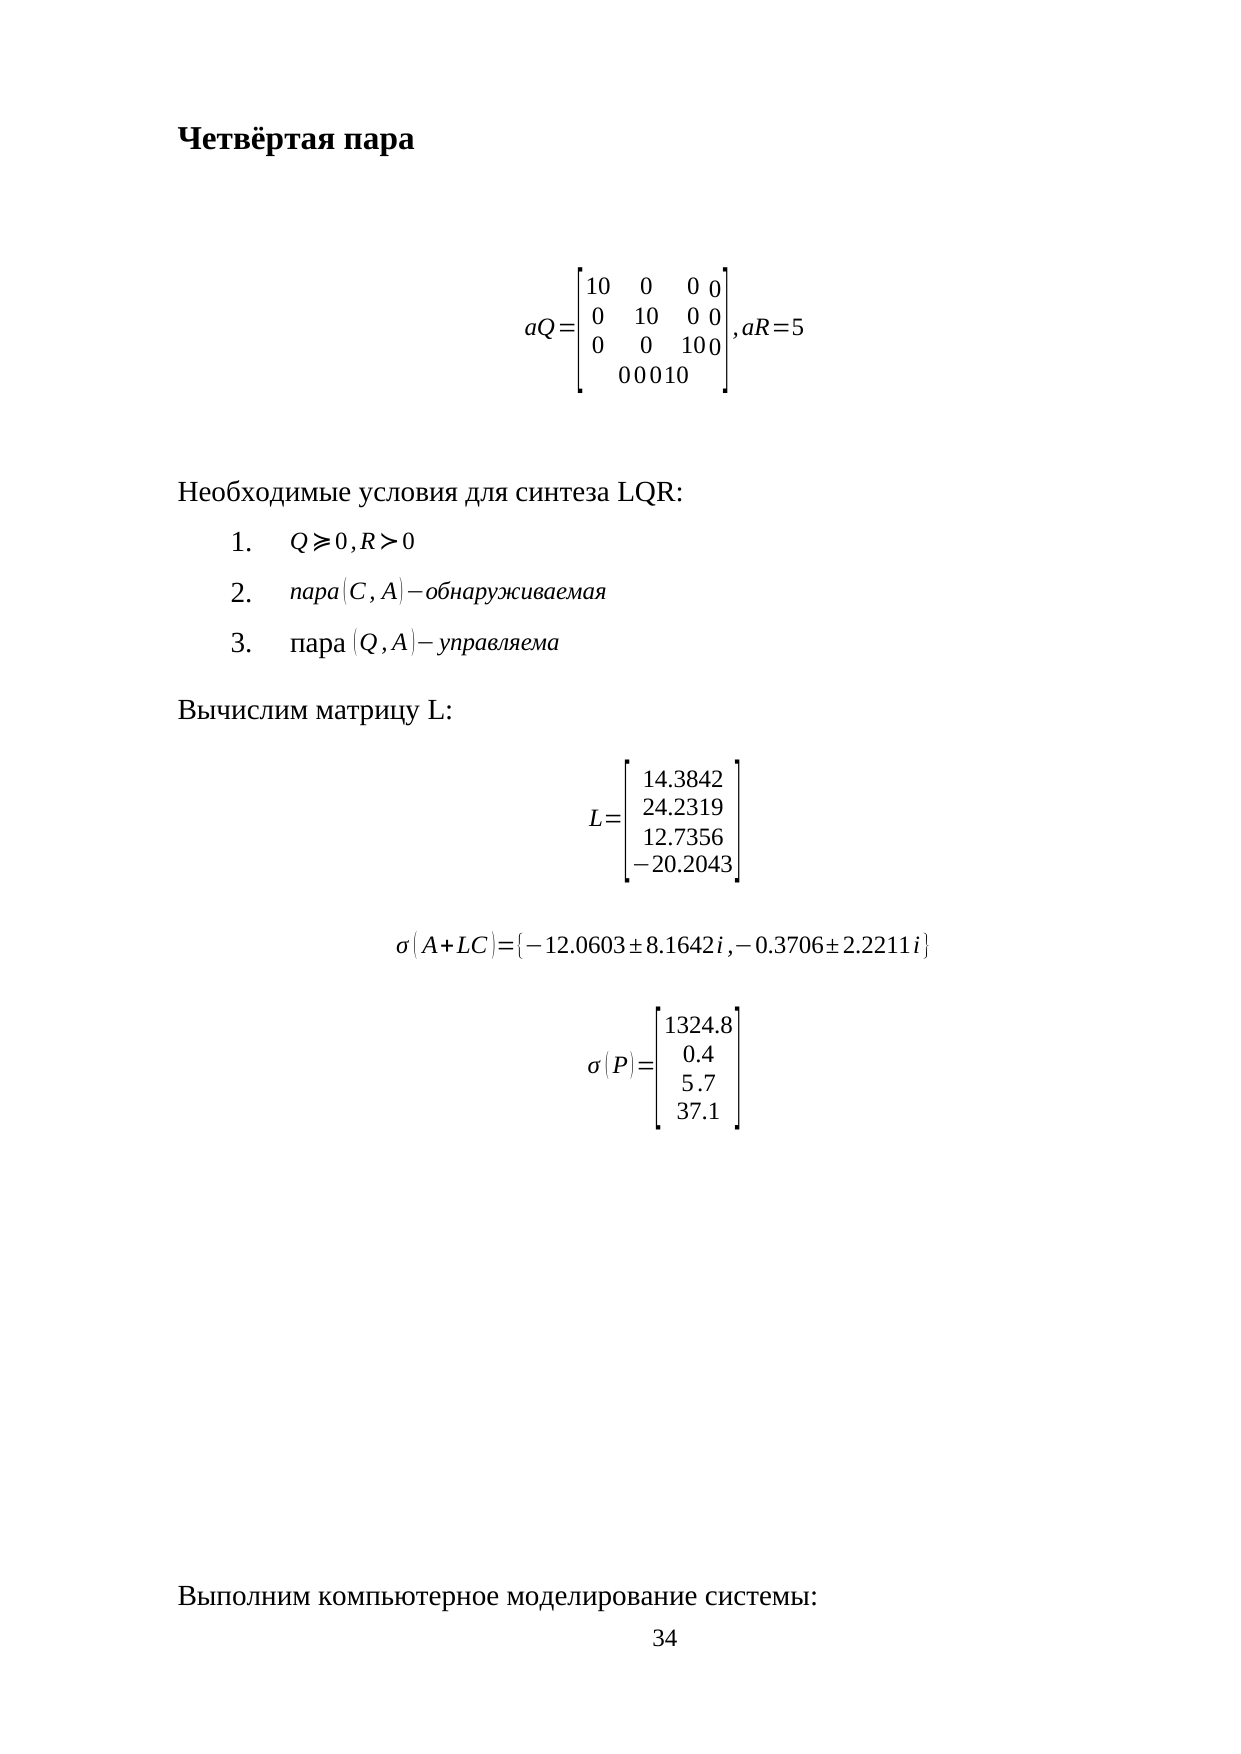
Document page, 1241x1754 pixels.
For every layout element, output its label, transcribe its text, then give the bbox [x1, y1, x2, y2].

text Вычислим матрицу L: [177, 692, 1152, 726]
text Выполним компьютерное моделирование системы: [177, 1578, 1152, 1612]
list Необходимые условия для синтеза LQR: [177, 474, 1152, 508]
text Четвёртая пара [177, 118, 1152, 156]
list пара [252, 625, 1152, 658]
